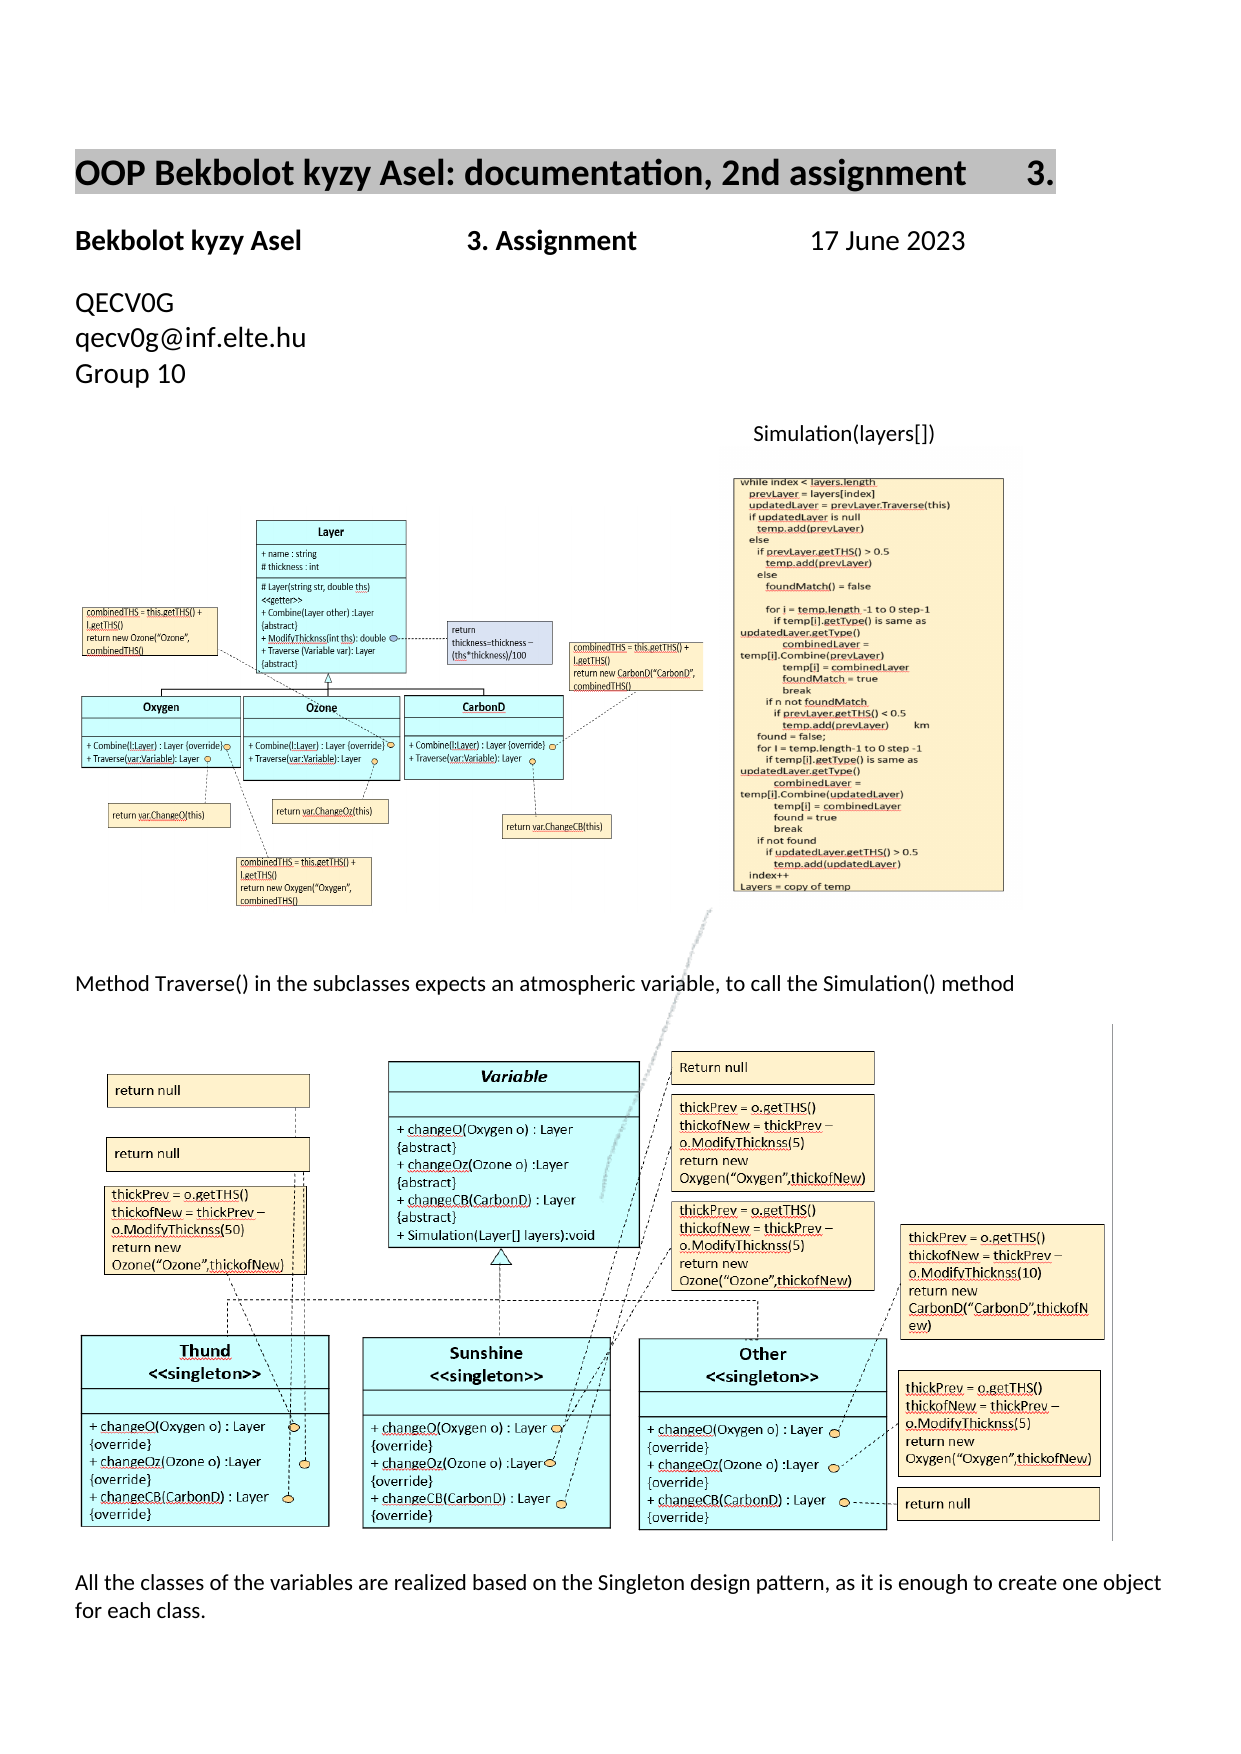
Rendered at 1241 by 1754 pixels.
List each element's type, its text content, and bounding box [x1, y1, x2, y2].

picture [75, 447, 1113, 1541]
text qecv0g@inf.elte.hu [75, 319, 1165, 355]
text Group 10 [75, 355, 1165, 391]
text Method Traverse() in the subclasses expects an atmospheric variable, to call the Simulation() method [75, 969, 593, 997]
text Method Traverse() in the subclasses expects an atmospheric variable, to call the Simulation() method [722, 969, 1165, 997]
text Bekbolot kyzy Asel 3. Assignment 17 June 2023 [75, 222, 1165, 258]
text Simulation(layers[]) [75, 419, 1165, 447]
text OOP Bekbolot kyzy Asel: documentation, 2nd assignment 3. [75, 148, 1165, 194]
text All the classes of the variables are realized based on the Singleton design pattern, as it is enough to create one object for each class. [75, 1568, 1165, 1624]
text QECV0G [75, 284, 1165, 319]
